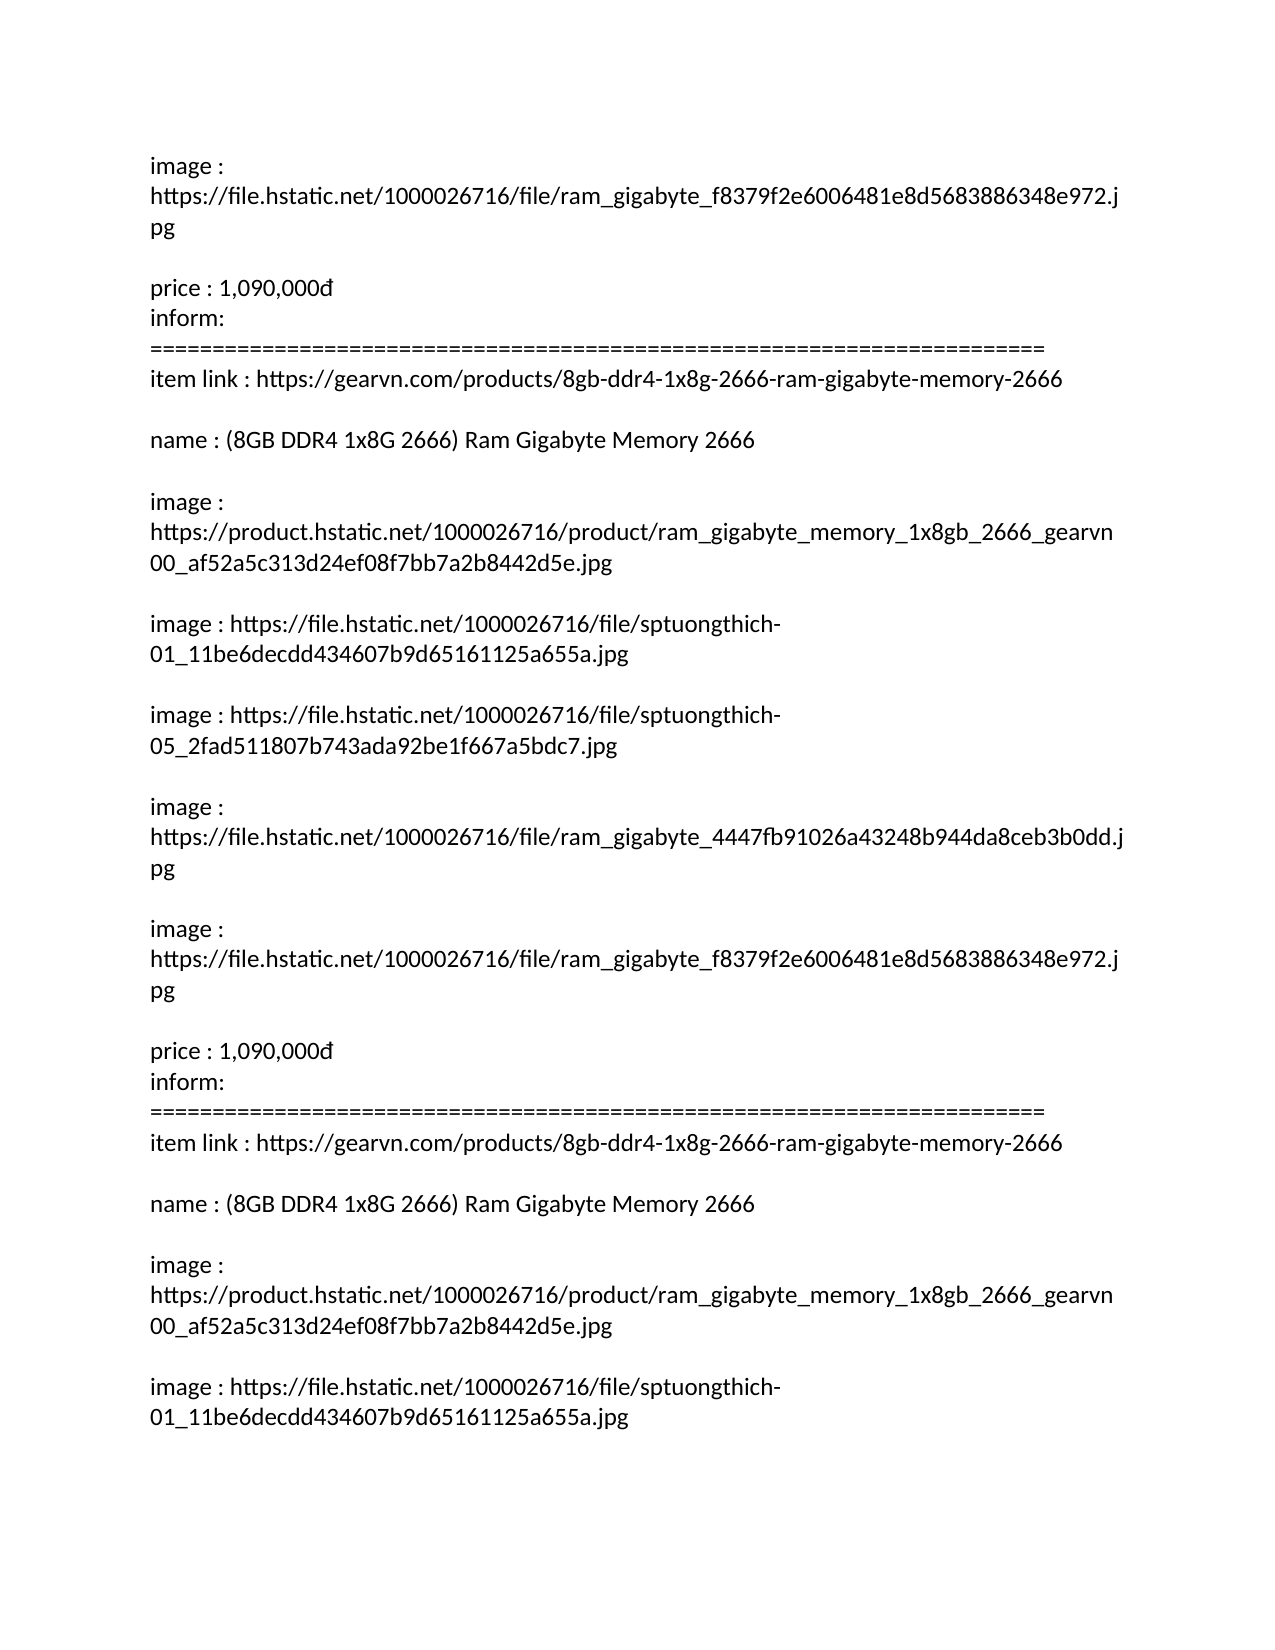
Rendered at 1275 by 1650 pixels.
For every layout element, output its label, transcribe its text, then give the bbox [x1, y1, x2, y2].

text name : (8GB DDR4 1x8G 2666) Ram Gigabyte Memory 2666 [150, 425, 1125, 455]
text price : 1,090,000đ [150, 272, 1125, 303]
text image : https://product.hstatic.net/1000026716/product/ram_gigabyte_memory_1x8gb_2666_gearvn00_af52a5c313d24ef08f7bb7a2b8442d5e.jpg [150, 1249, 1125, 1340]
text image : https://product.hstatic.net/1000026716/product/ram_gigabyte_memory_1x8gb_2666_gearvn00_af52a5c313d24ef08f7bb7a2b8442d5e.jpg [150, 486, 1125, 577]
text price : 1,090,000đ [150, 1035, 1125, 1066]
text image : https://file.hstatic.net/1000026716/file/ram_gigabyte_4447fb91026a43248b944da8ceb3b0dd.jpg [150, 791, 1125, 882]
text item link : https://gearvn.com/products/8gb-ddr4-1x8g-2666-ram-gigabyte-memory-2666 [150, 364, 1125, 394]
text image : https://file.hstatic.net/1000026716/file/ram_gigabyte_f8379f2e6006481e8d5683886348e972.jpg [150, 913, 1125, 1004]
text item link : https://gearvn.com/products/8gb-ddr4-1x8g-2666-ram-gigabyte-memory-2666 [150, 1127, 1125, 1157]
text ======================================================================== [150, 333, 1125, 364]
text inform: [150, 303, 1125, 333]
text name : (8GB DDR4 1x8G 2666) Ram Gigabyte Memory 2666 [150, 1188, 1125, 1218]
text inform: [150, 1066, 1125, 1096]
text image : https://file.hstatic.net/1000026716/file/sptuongthich-05_2fad511807b743ada92be1f667a5bdc7.jpg [150, 699, 1125, 760]
text image : https://file.hstatic.net/1000026716/file/ram_gigabyte_f8379f2e6006481e8d5683886348e972.jpg [150, 150, 1125, 242]
text image : https://file.hstatic.net/1000026716/file/sptuongthich-01_11be6decdd434607b9d65161125a655a.jpg [150, 608, 1125, 669]
text image : https://file.hstatic.net/1000026716/file/sptuongthich-01_11be6decdd434607b9d65161125a655a.jpg [150, 1371, 1125, 1432]
text ======================================================================== [150, 1096, 1125, 1127]
